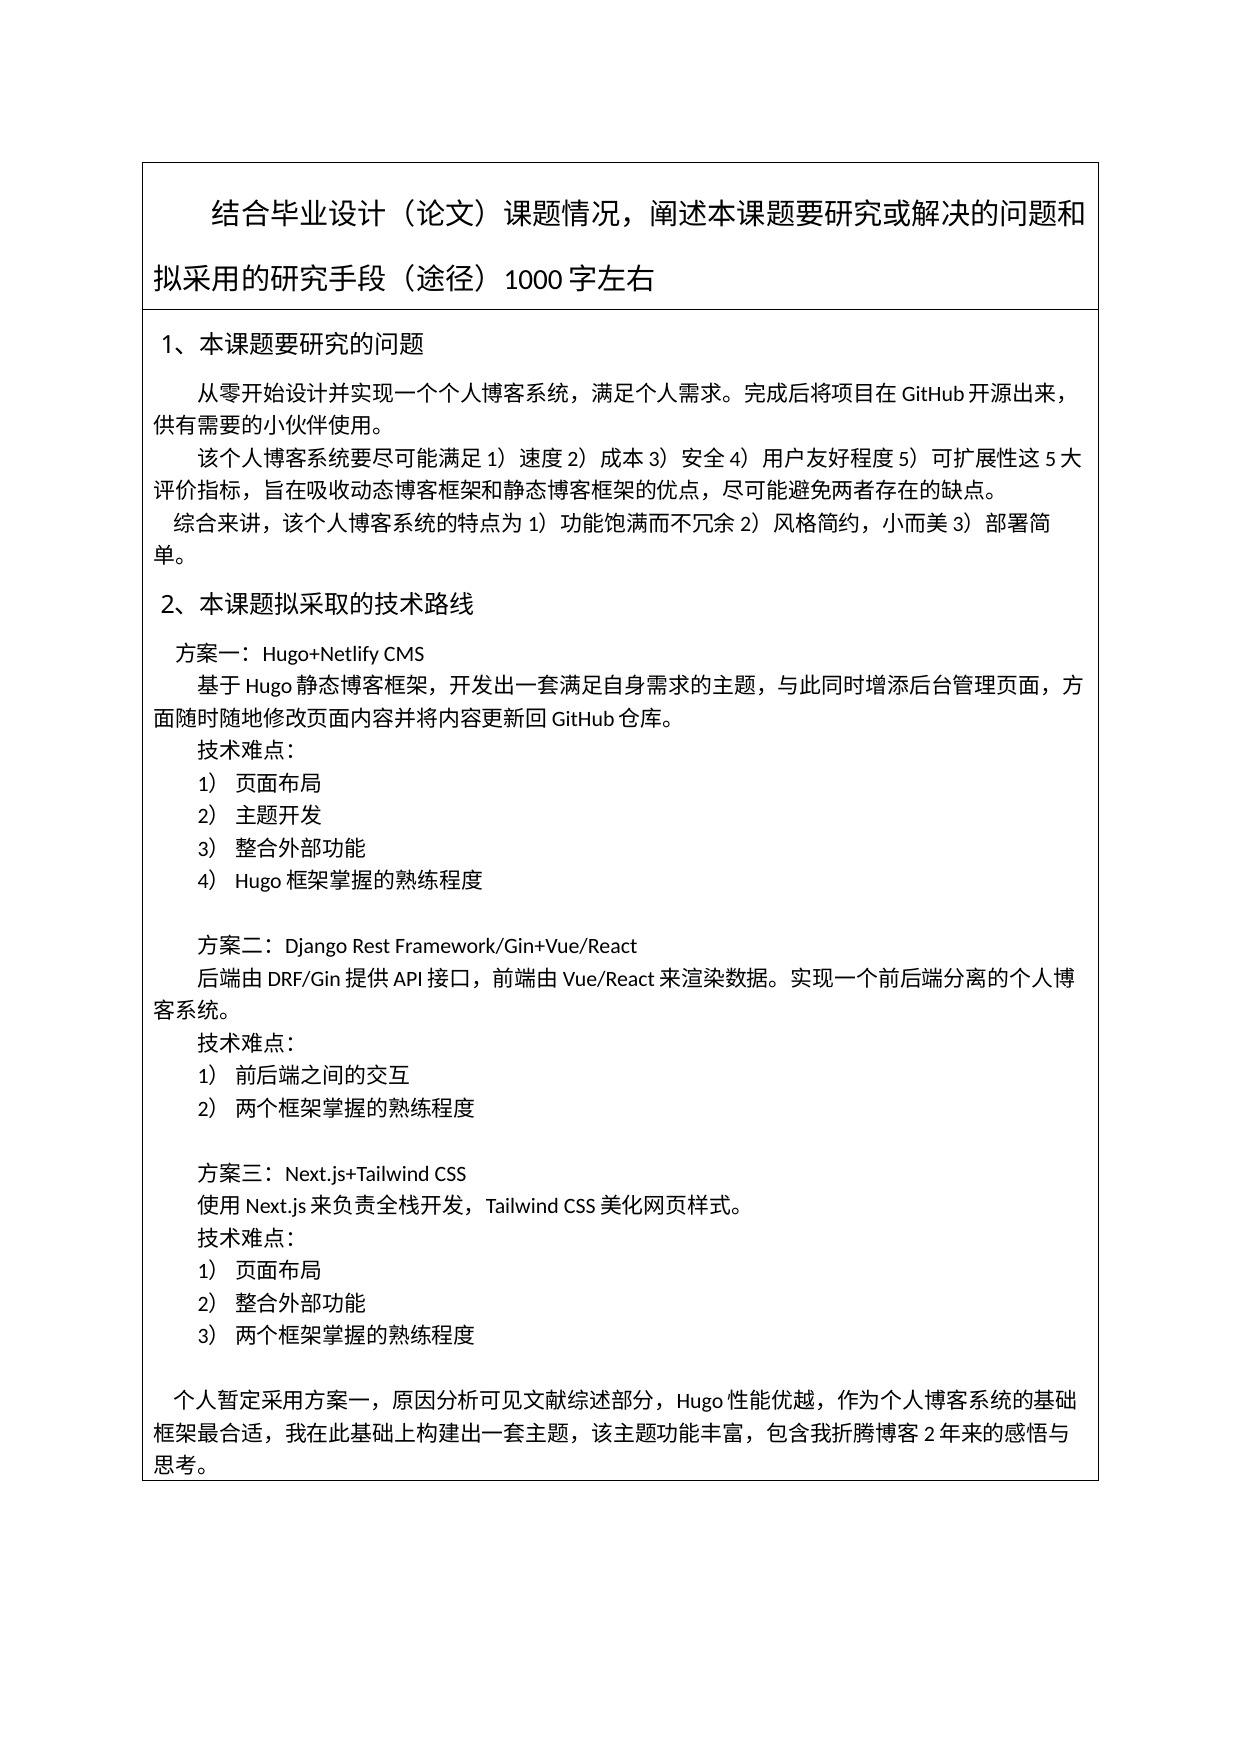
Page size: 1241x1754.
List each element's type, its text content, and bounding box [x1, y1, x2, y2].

table_cell 本课题要研究的问题 从零开始设计并实现一个个人博客系统，满足个人需求。完成后将项目在GitHub开源出来，供有需要的小伙伴使用。 该个人博客系统要尽可能满足1）速度2）成本3）安全4）用户友好程度5）可扩展性这5大评价指标，旨在吸收动态博客框架和静态博客框架的优点，尽可能避免两者存在的缺点。 综合来讲，该个人博客系统的特点为1）功能饱满而不冗余2）风格简约，小而美3）部署简单。 本课题拟采取的技术路线 方案一：Hugo+Netlify CMS 基于Hugo静态博客框架，开发出一套满足自身需求的主题，与此同时增添后台管理页面，方面随时随地修改页面内容并将内容更新回GitHub仓库。 技术难点： 页面布局 主题开发 整合外部功能 Hugo框架掌握的熟练程度 方案二：Django Rest Framework/Gin+Vue/React 后端由DRF/Gin提供API接口，前端由Vue/React来渲染数据。实现一个前后端分离的个人博客系统。 技术难点： 前后端之间的交互 两个框架掌握的熟练程度 方案三：Next.js+Tailwind CSS 使用Next.js来负责全栈开发，Tailwind CSS美化网页样式。 技术难点： 页面布局 整合外部功能 两个框架掌握的熟练程度 个人暂定采用方案一，原因分析可见文献综述部分，Hugo性能优越，作为个人博客系统的基础框架最合适，我在此基础上构建出一套主题，该主题功能丰富，包含我折腾博客2年来的感悟与思考。 [143, 310, 1098, 1480]
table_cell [143, 163, 1098, 309]
